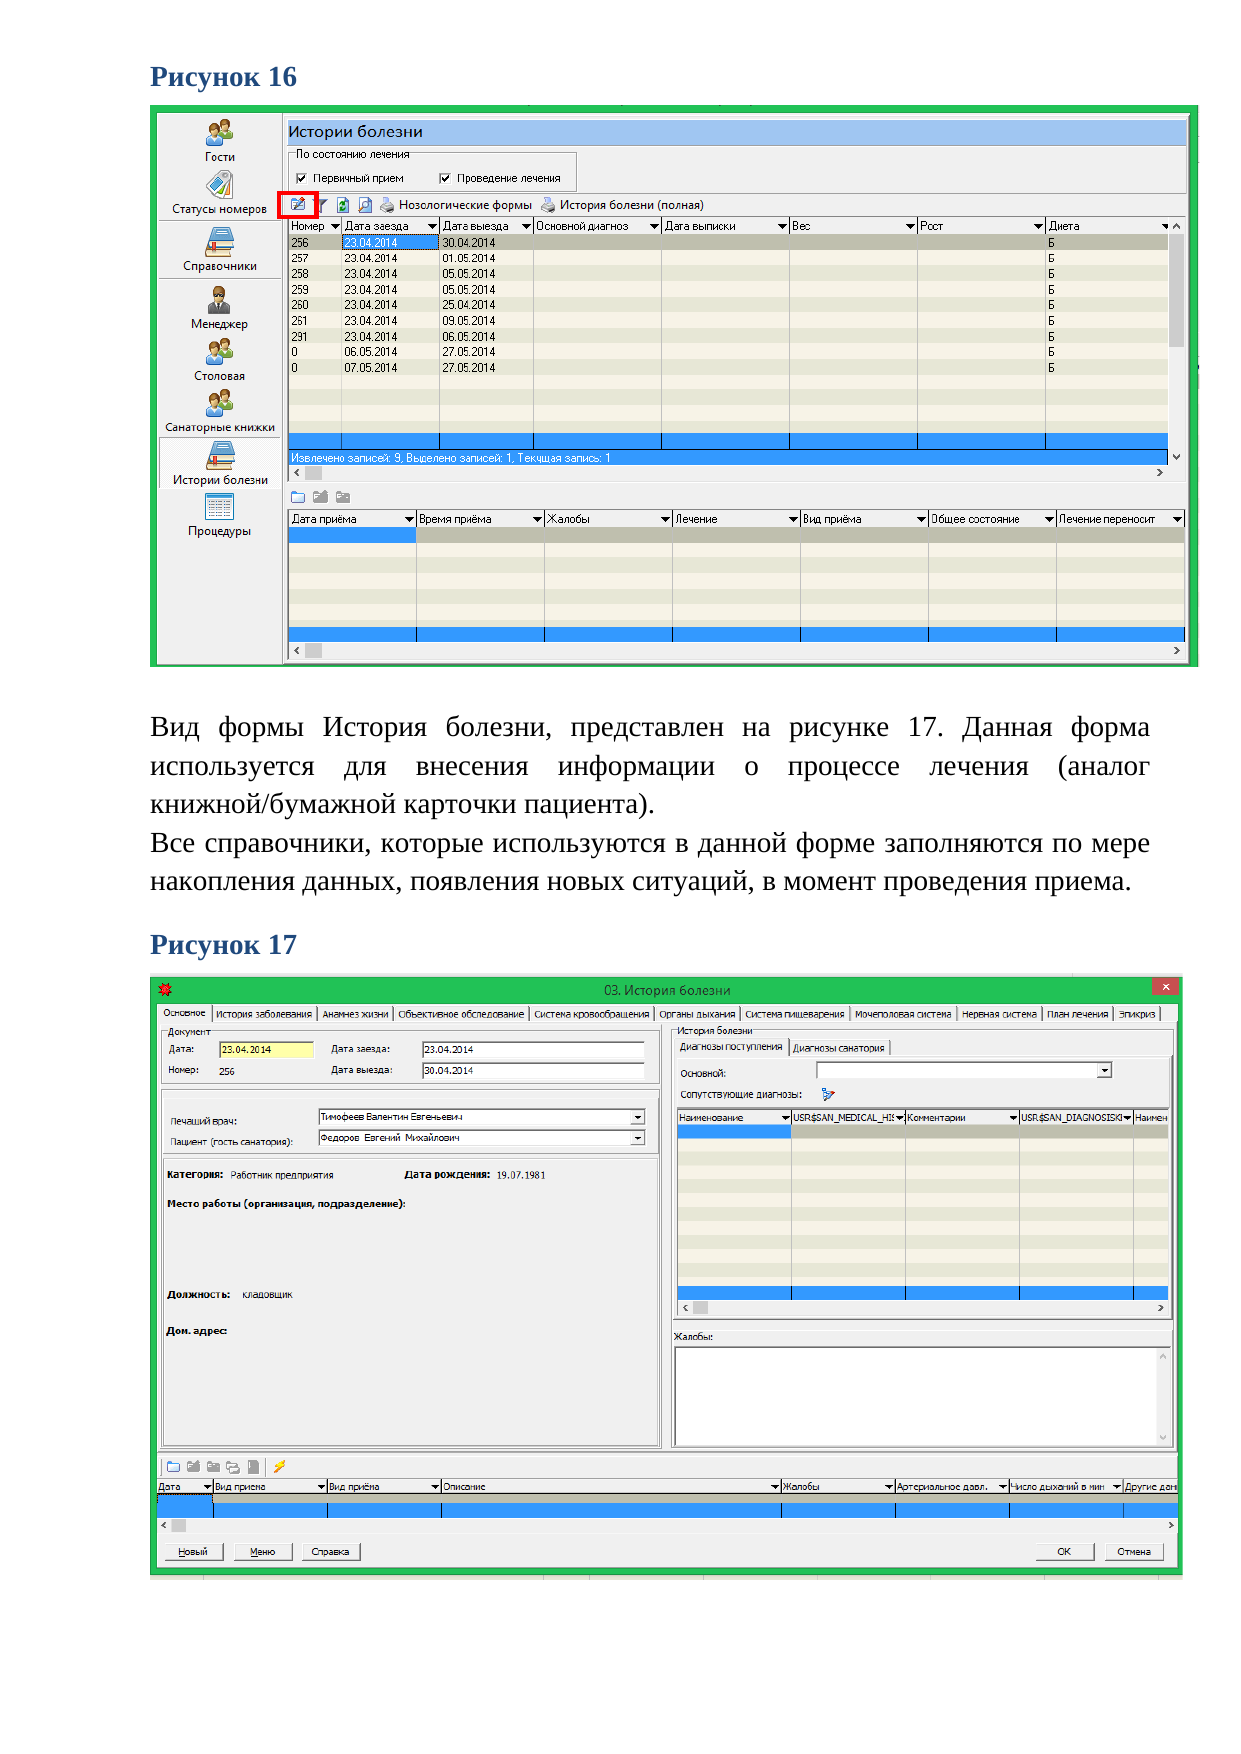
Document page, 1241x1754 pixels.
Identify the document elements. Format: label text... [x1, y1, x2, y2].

text Все справочники, которые используются в данной форме заполняются по мере накопления данных, появления новых ситуаций, в момент проведения приема. [150, 825, 1151, 897]
text Рисунок 17 [150, 927, 1151, 961]
picture [150, 973, 1183, 1580]
text Вид формы История болезни, представлен на рисунке 17. Данная форма используется для внесения информации о процессе лечения (аналог книжной/бумажной карточки пациента). [150, 709, 1151, 820]
text Рисунок 16 [150, 59, 1151, 93]
picture [150, 105, 1200, 667]
